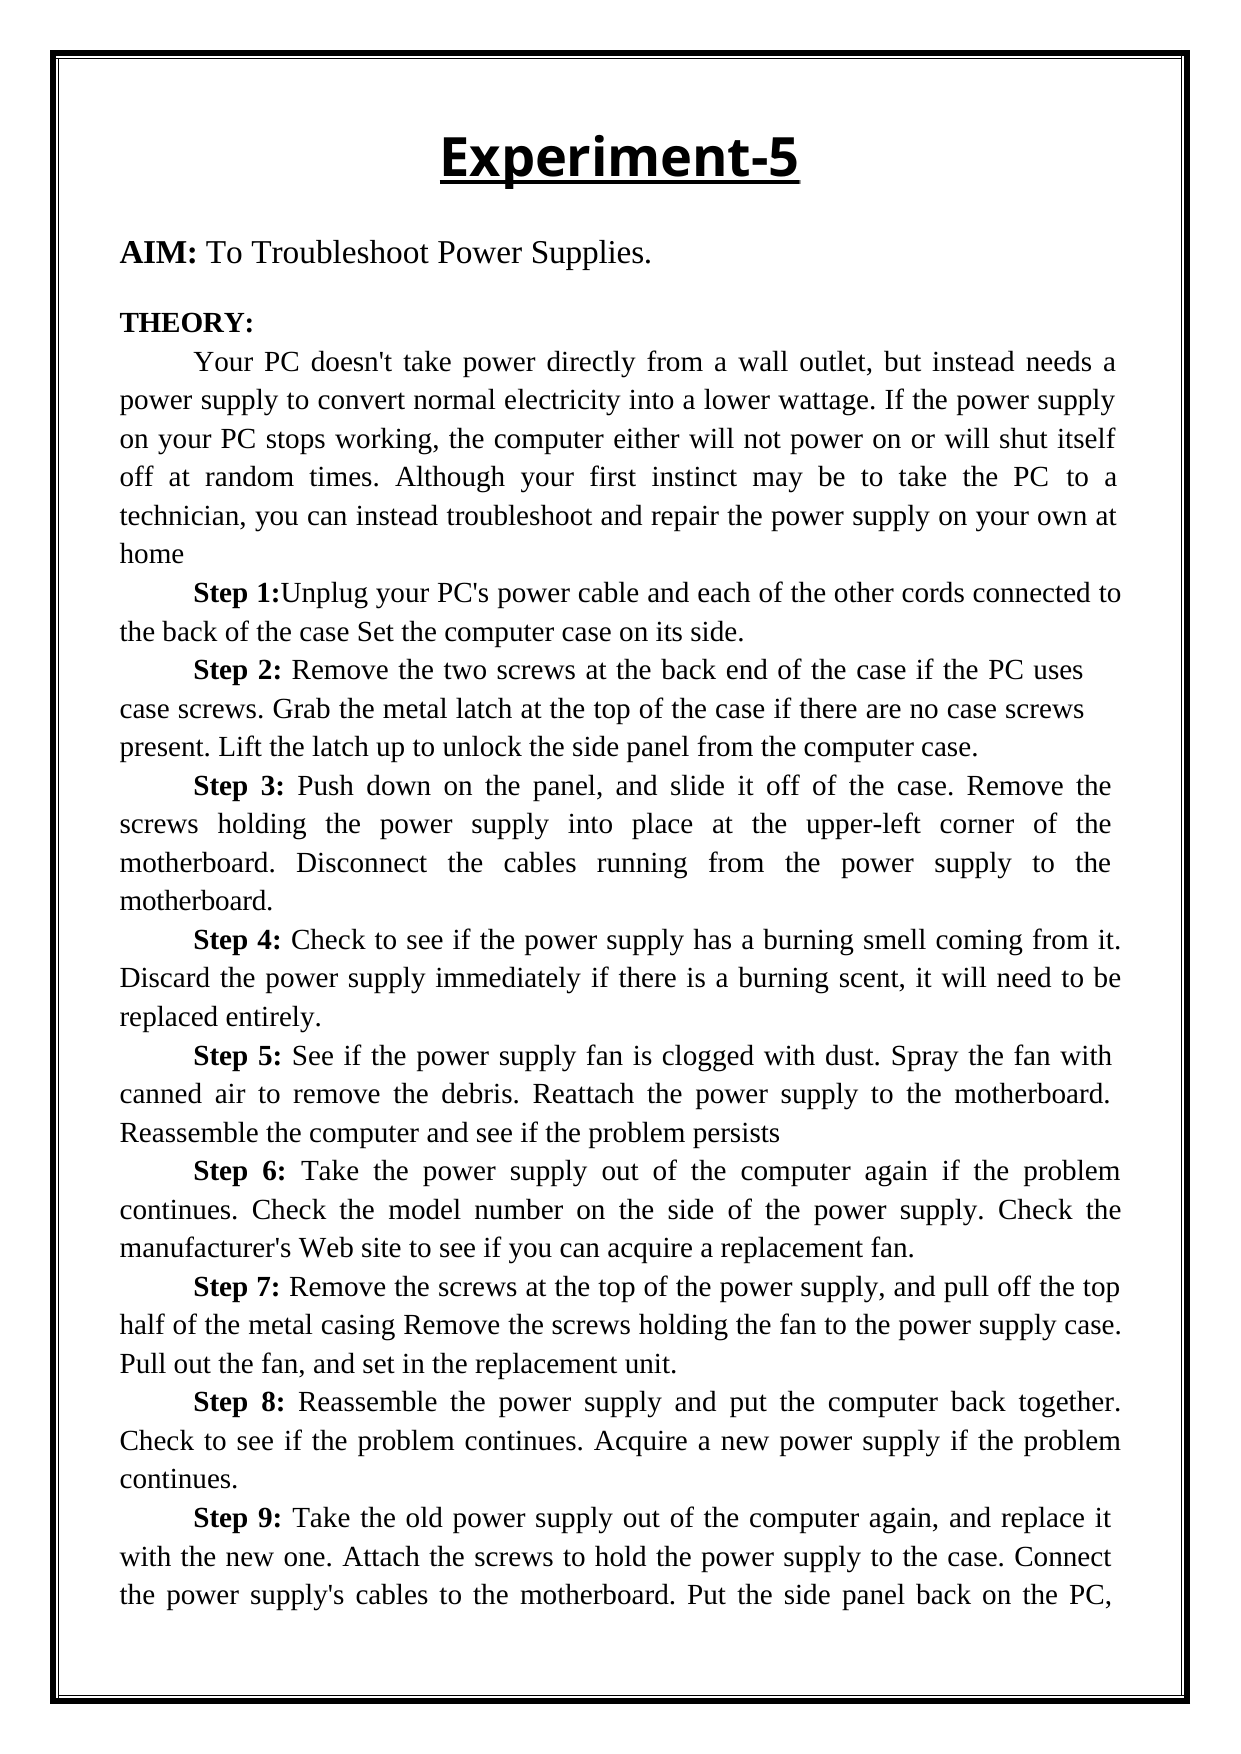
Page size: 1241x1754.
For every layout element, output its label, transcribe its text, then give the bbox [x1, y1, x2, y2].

text Step 4: Check to see if the power supply has a burning smell coming from it. Discard the power supply immediately if there is a burning scent, it will need to be replaced entirely. [119, 922, 1122, 1033]
text Step 1:Unplug your PC's power cable and each of the other cords connected to the back of the case Set the computer case on its side. [119, 575, 1122, 647]
text Step 5: See if the power supply fan is clogged with dust. Spray the fan with canned air to remove the debris. Reattach the power supply to the motherboard. Reassemble the computer and see if the problem persists [119, 1038, 1112, 1148]
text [119, 1500, 1112, 1611]
text Step 7: Remove the screws at the top of the power supply, and pull off the top half of the metal casing Remove the screws holding the fan to the power supply case. Pull out the fan, and set in the replacement unit. [119, 1269, 1122, 1379]
subtitle Experiment-5 [118, 118, 1122, 192]
text Step 2: Remove the two screws at the back end of the case if the PC uses case screws. Grab the metal latch at the top of the case if there are no case screws present. Lift the latch up to unlock the side panel from the computer case. [119, 652, 1085, 763]
text Step 6: Take the power supply out of the computer again if the problem continues. Check the model number on the side of the power supply. Check the manufacturer's Web site to see if you can acquire a replacement fan. [119, 1153, 1122, 1264]
text Step 3: Push down on the panel, and slide it off of the case. Remove the screws holding the power supply into place at the upper-left corner of the motherboard. Disconnect the cables running from the power supply to the motherboard. [119, 768, 1112, 917]
text Your PC doesn't take power directly from a wall outlet, but instead needs a power supply to convert normal electricity into a lower wattage. If the power supply on your PC stops working, the computer either will not power on or will shut itself off at random times. Although your first instinct may be to take the PC to a technician, you can instead troubleshoot and repair the power supply on your own at home [119, 344, 1117, 570]
text Step 8: Reassemble the power supply and put the computer back together. Check to see if the problem continues. Acquire a new power supply if the problem continues. [119, 1384, 1122, 1495]
subtitle THEORY: [119, 305, 1122, 339]
subtitle AIM: To Troubleshoot Power Supplies. [119, 232, 1122, 270]
